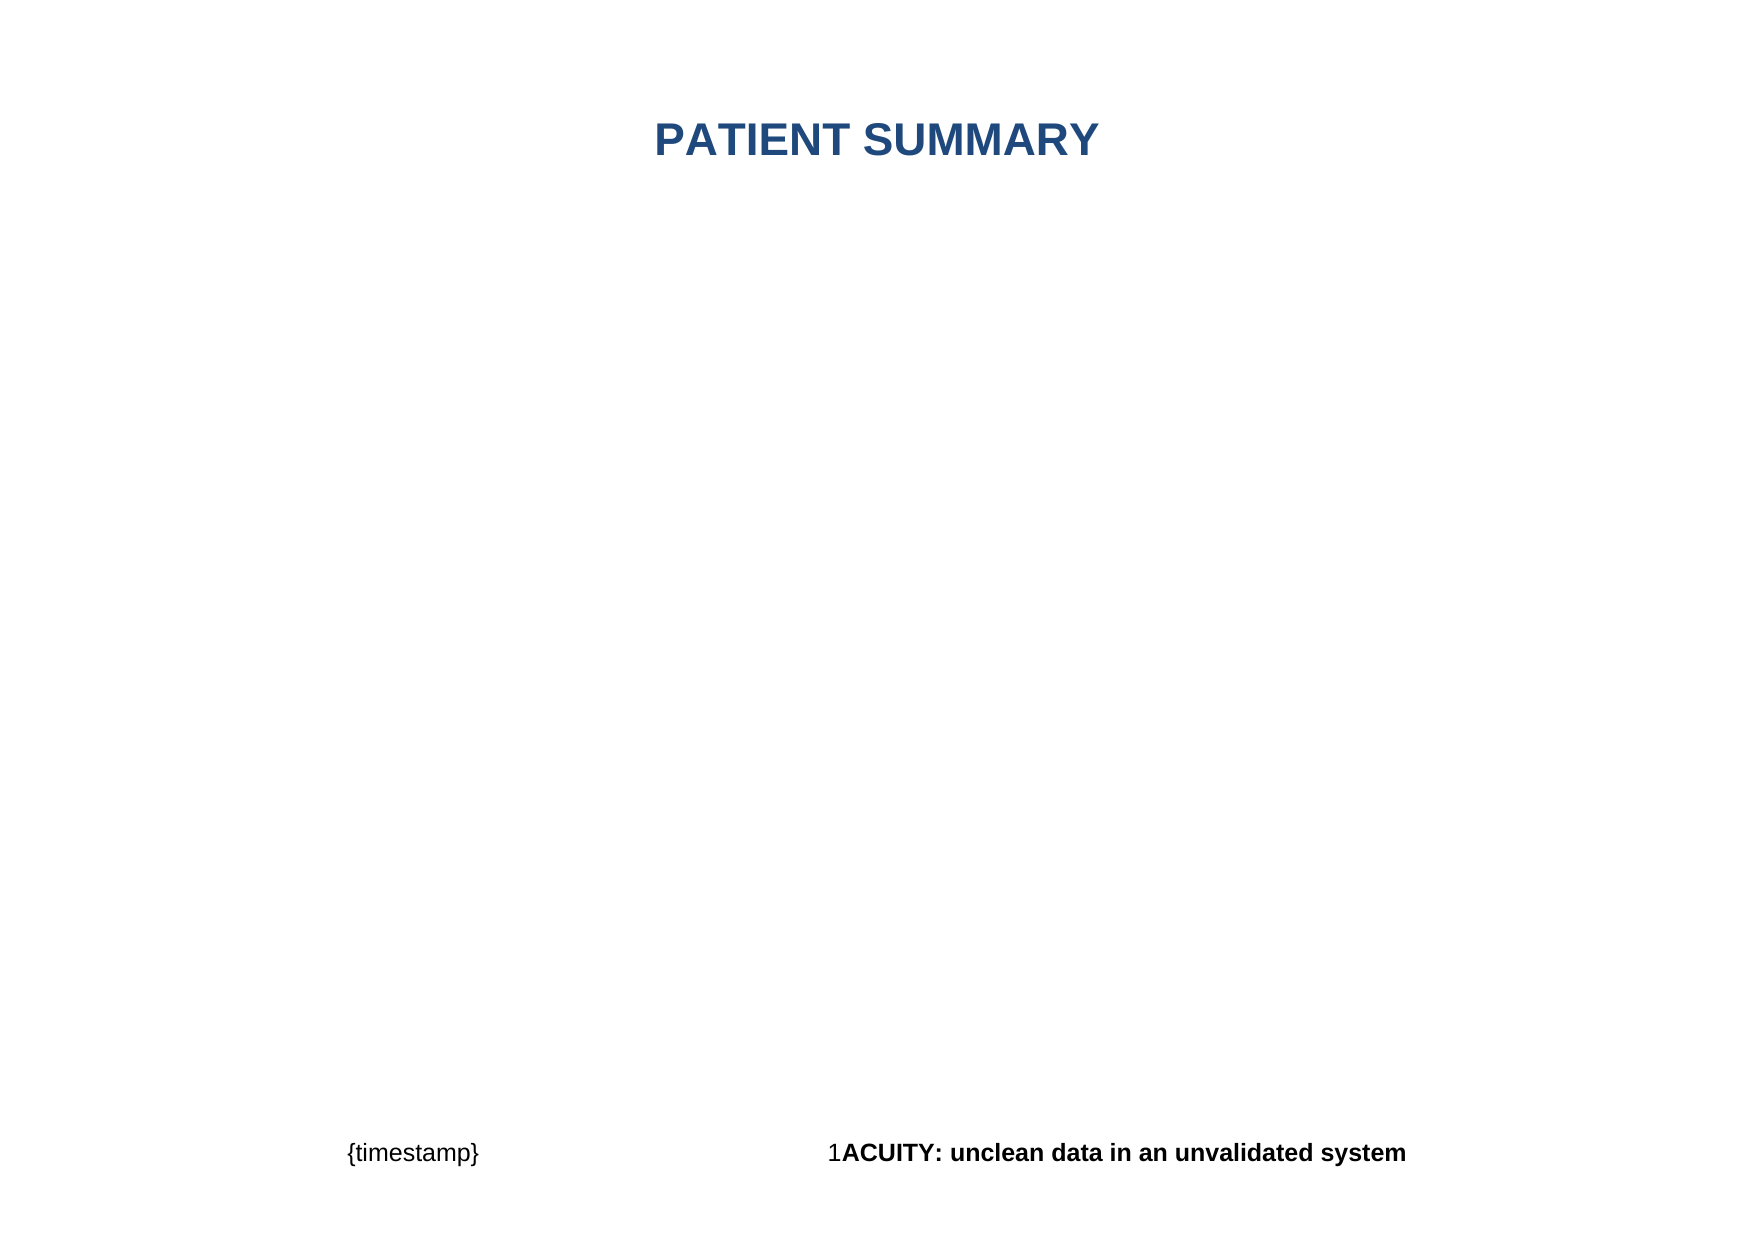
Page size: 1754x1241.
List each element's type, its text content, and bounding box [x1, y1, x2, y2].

text PATIENT SUMMARY [75, 112, 1679, 165]
